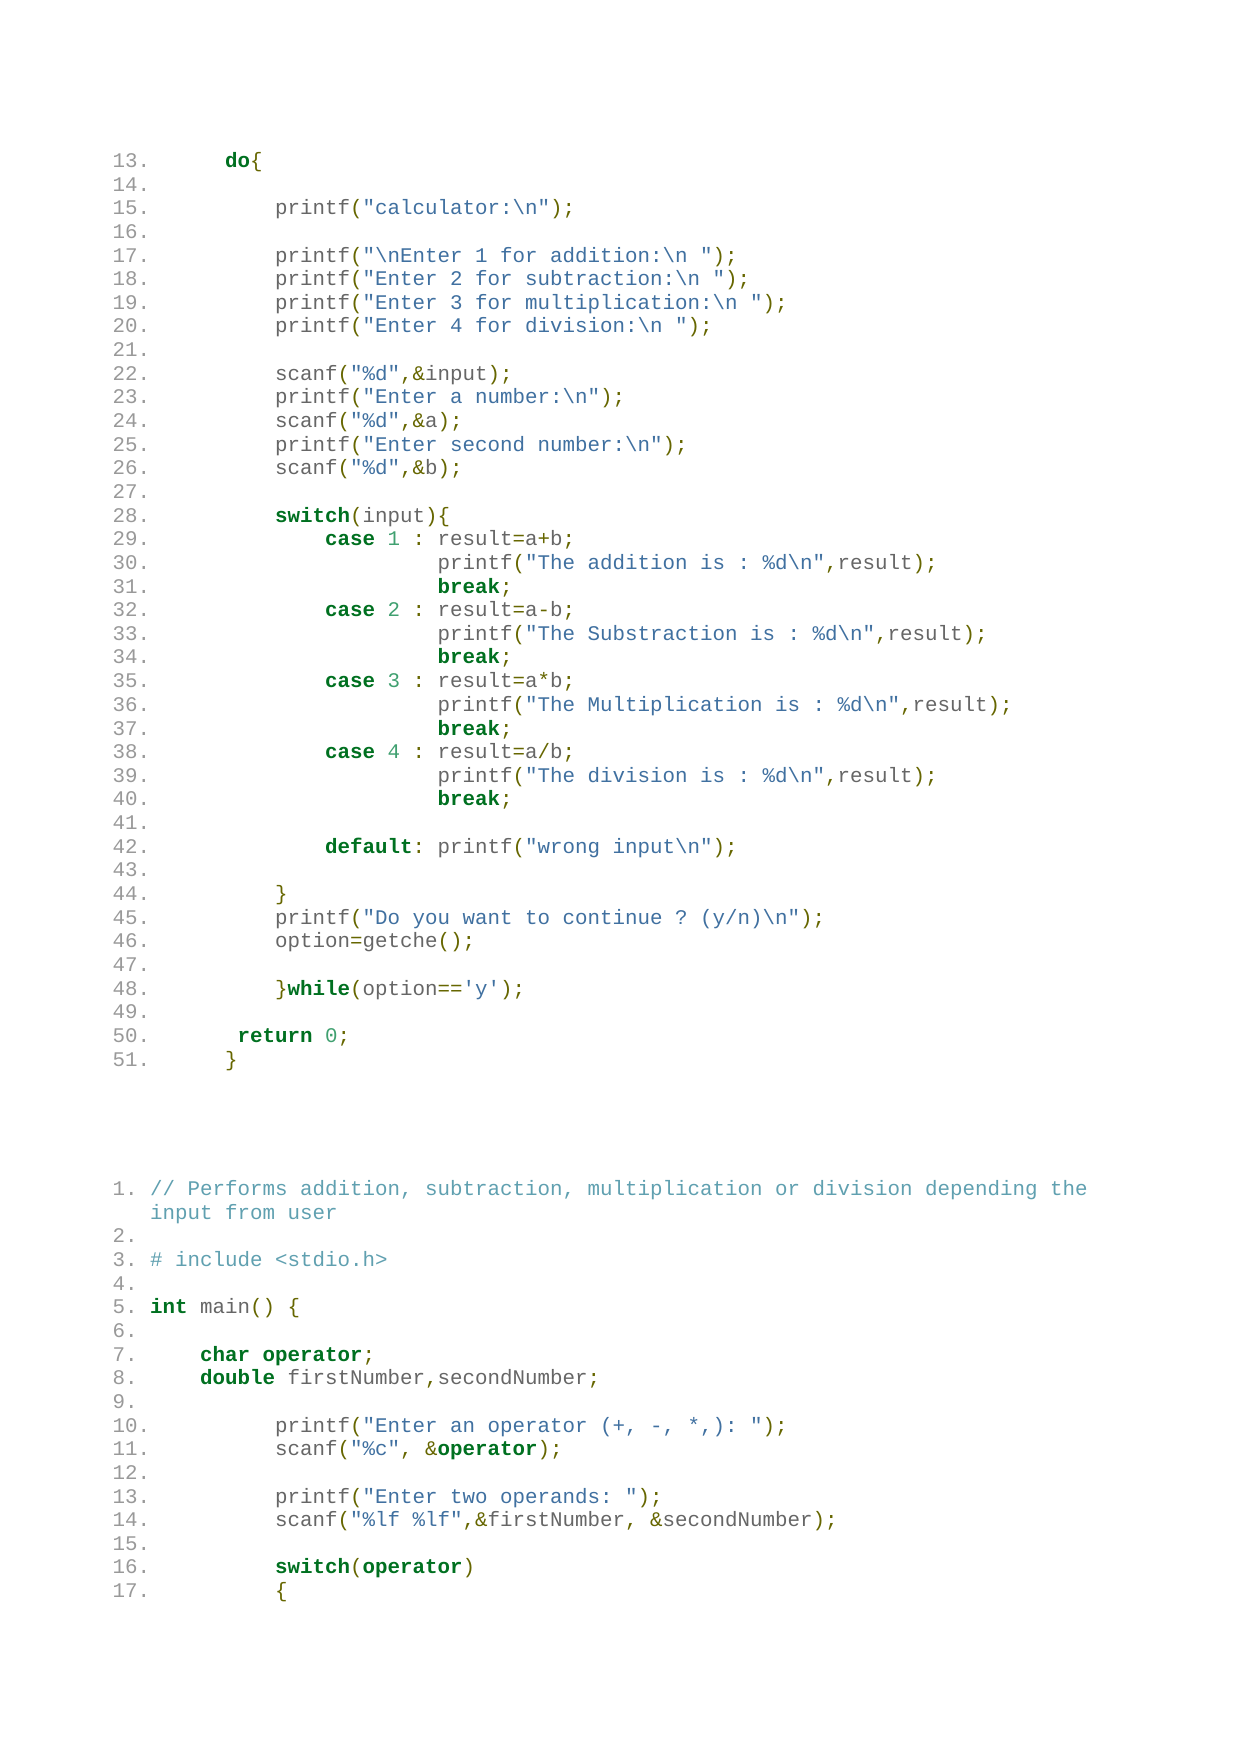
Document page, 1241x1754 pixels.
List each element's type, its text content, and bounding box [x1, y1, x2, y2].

list printf("Enter 3 for multiplication:\n "); [112, 292, 1090, 316]
list scanf("%lf %lf",&firstNumber, &secondNumber); [112, 1509, 1090, 1533]
list printf("Enter second number:\n"); [112, 434, 1090, 457]
list scanf("%d",&a); [112, 410, 1090, 434]
list break; [112, 717, 1090, 741]
list break; [112, 788, 1090, 812]
list scanf("%d",&b); [112, 457, 1090, 481]
list scanf("%d",&input); [112, 363, 1090, 386]
list default: printf("wrong input\n"); [112, 836, 1090, 859]
list printf("The Substraction is : %d\n",result); [112, 623, 1090, 647]
list printf("The Multiplication is : %d\n",result); [112, 694, 1090, 717]
list printf("Do you want to continue ? (y/n)\n"); [112, 907, 1090, 930]
list case 1 : result=a+b; [112, 528, 1090, 552]
list return 0; [112, 1025, 1090, 1048]
list case 4 : result=a/b; [112, 741, 1090, 765]
list char operator; [112, 1344, 1090, 1367]
list double firstNumber,secondNumber; [112, 1367, 1090, 1391]
list } [112, 1048, 1090, 1072]
list switch(operator) [112, 1557, 1090, 1580]
list }while(option=='y'); [112, 978, 1090, 1001]
list printf("Enter a number:\n"); [112, 386, 1090, 410]
list break; [112, 576, 1090, 599]
list case 2 : result=a-b; [112, 599, 1090, 623]
list do{ [112, 150, 1090, 174]
list } [112, 883, 1090, 907]
list printf("Enter an operator (+, -, *,): "); [112, 1415, 1090, 1438]
list break; [112, 647, 1090, 670]
list int main() { [112, 1296, 1090, 1320]
list scanf("%c", &operator); [112, 1438, 1090, 1462]
list printf("Enter 2 for subtraction:\n "); [112, 268, 1090, 292]
list # include <stdio.h> [112, 1249, 1090, 1273]
list printf("The addition is : %d\n",result); [112, 552, 1090, 576]
list case 3 : result=a*b; [112, 670, 1090, 694]
list { [112, 1580, 1090, 1604]
list switch(input){ [112, 505, 1090, 528]
list // Performs addition, subtraction, multiplication or division depending the input from user [112, 1178, 1090, 1226]
list printf("The division is : %d\n",result); [112, 765, 1090, 788]
list printf("calculator:\n"); [112, 197, 1090, 221]
list printf("Enter two operands: "); [112, 1486, 1090, 1509]
list option=getche(); [112, 930, 1090, 954]
list printf("Enter 4 for division:\n "); [112, 316, 1090, 339]
list printf("\nEnter 1 for addition:\n "); [112, 244, 1090, 268]
